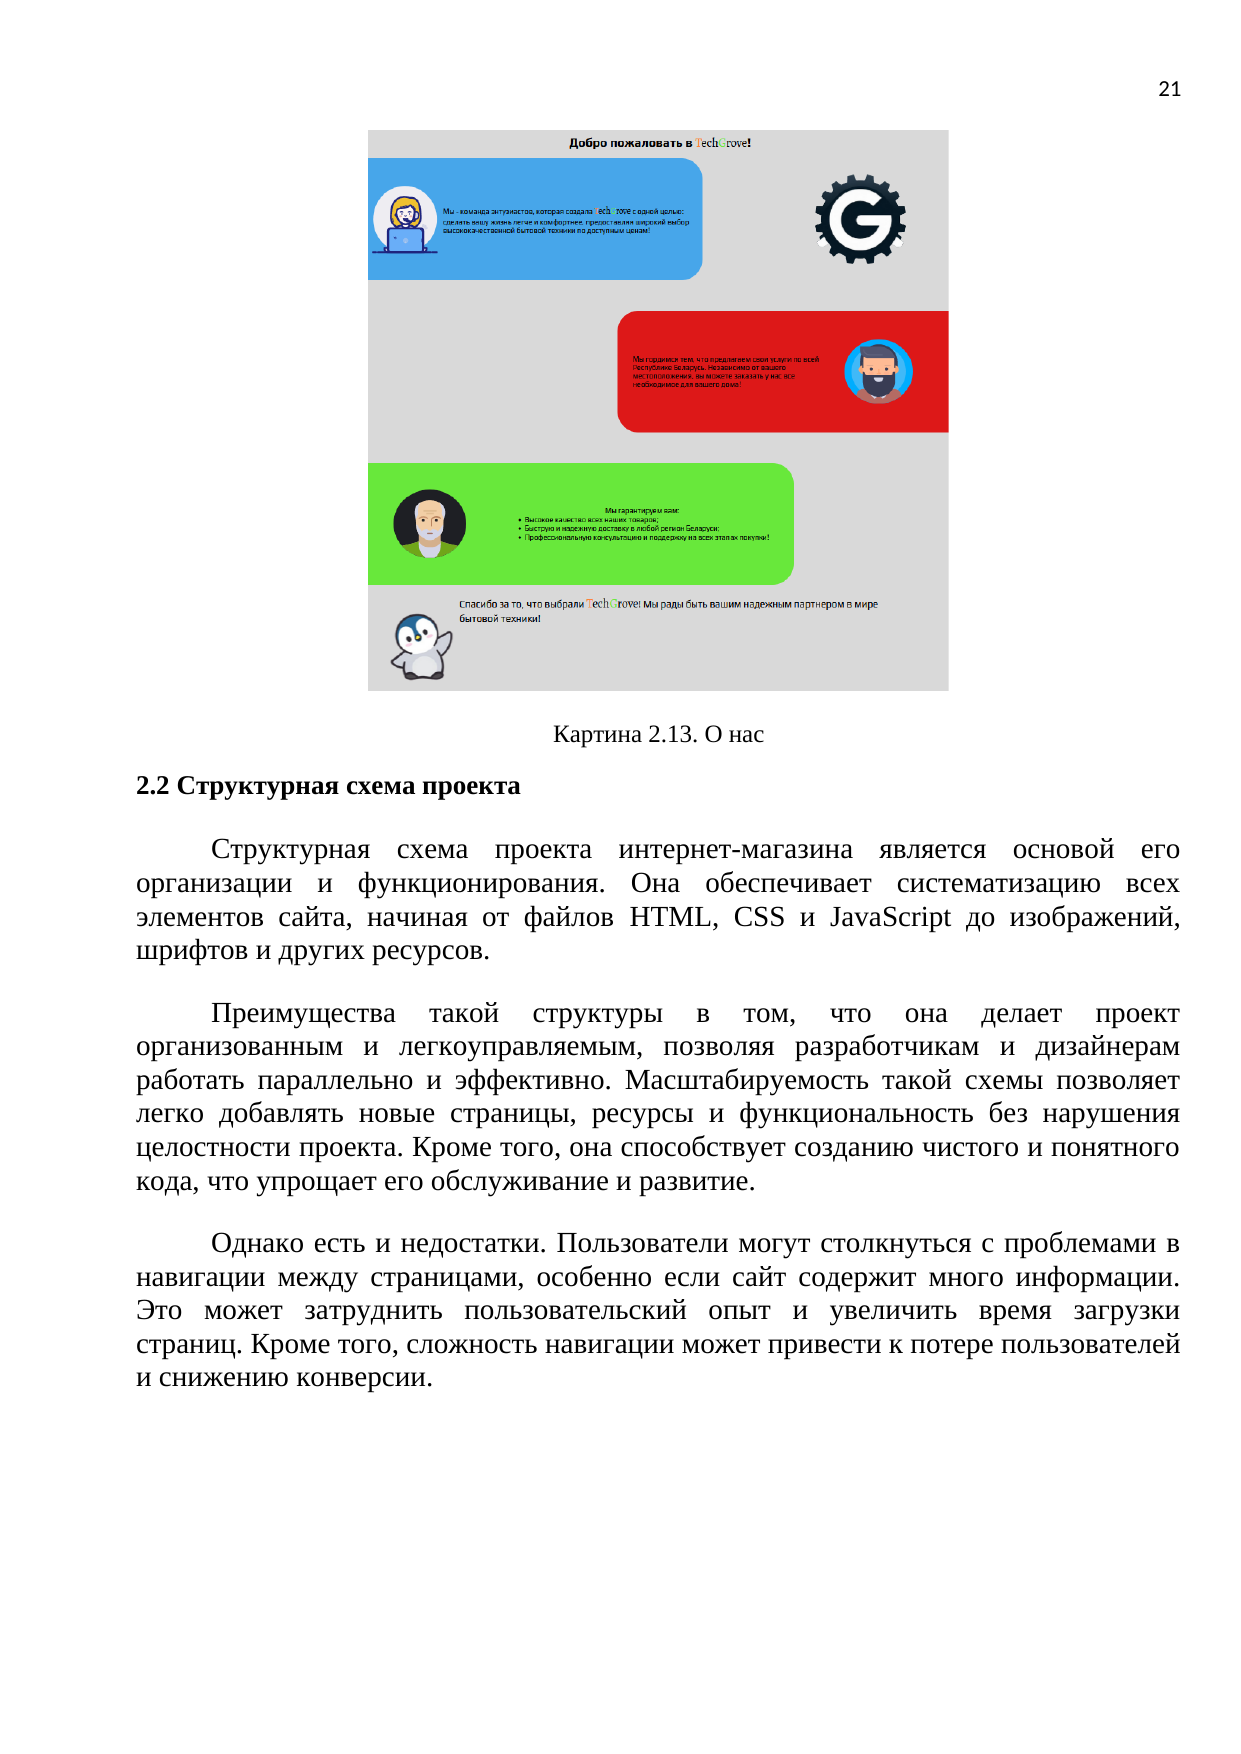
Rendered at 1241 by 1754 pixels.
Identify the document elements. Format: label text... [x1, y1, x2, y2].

text Преимущества такой структуры в том, что она делает проект организованным и легкоуправляемым, позволяя разработчикам и дизайнерам работать параллельно и эффективно. Масштабируемость такой схемы позволяет легко добавлять новые страницы, ресурсы и функциональность без нарушения целостности проекта. Кроме того, она способствует созданию чистого и понятного кода, что упрощает его обслуживание и развитие. [136, 995, 1181, 1196]
subtitle 2.2 Структурная схема проекта [136, 769, 1181, 800]
picture [368, 130, 949, 691]
text Структурная схема проекта интернет-магазина является основой его организации и функционирования. Она обеспечивает систематизацию всех элементов сайта, начиная от файлов HTML, CSS и JavaScript до изображений, шрифтов и других ресурсов. [136, 832, 1181, 966]
text Картина 2.13. О нас [136, 719, 1181, 748]
